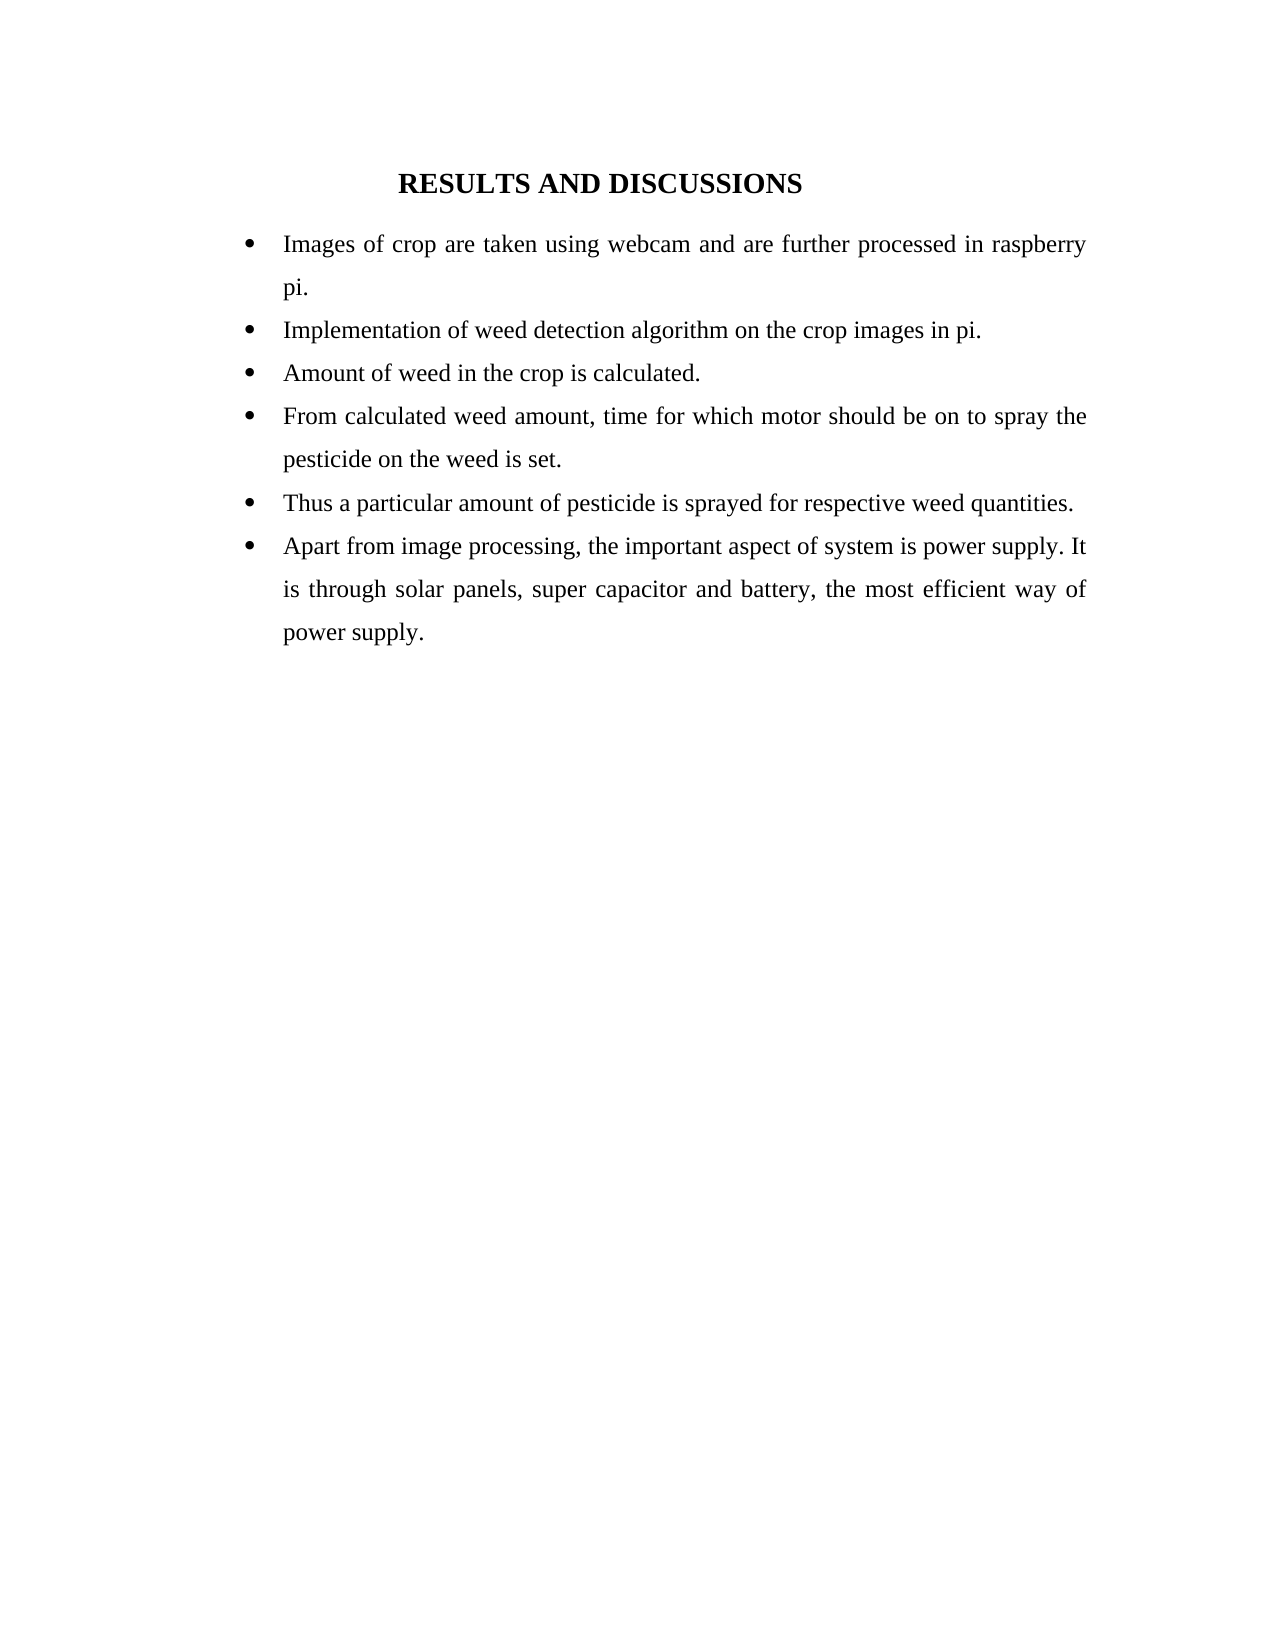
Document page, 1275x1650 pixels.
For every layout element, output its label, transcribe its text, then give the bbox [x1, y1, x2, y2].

list From calculated weed amount, time for which motor should be on to spray the pesticide on the weed is set. [245, 401, 1087, 473]
text RESULTS AND DISCUSSIONS [398, 167, 1087, 200]
list Images of crop are taken using webcam and are further processed in raspberry pi. [245, 229, 1087, 301]
list Apart from image processing, the important aspect of system is power supply. It is through solar panels, super capacitor and battery, the most efficient way of power supply. [245, 531, 1087, 646]
list Thus a particular amount of pesticide is sprayed for respective weed quantities. [245, 488, 1087, 516]
list Implementation of weed detection algorithm on the crop images in pi. [245, 315, 1087, 344]
list Amount of weed in the crop is calculated. [245, 358, 1087, 387]
